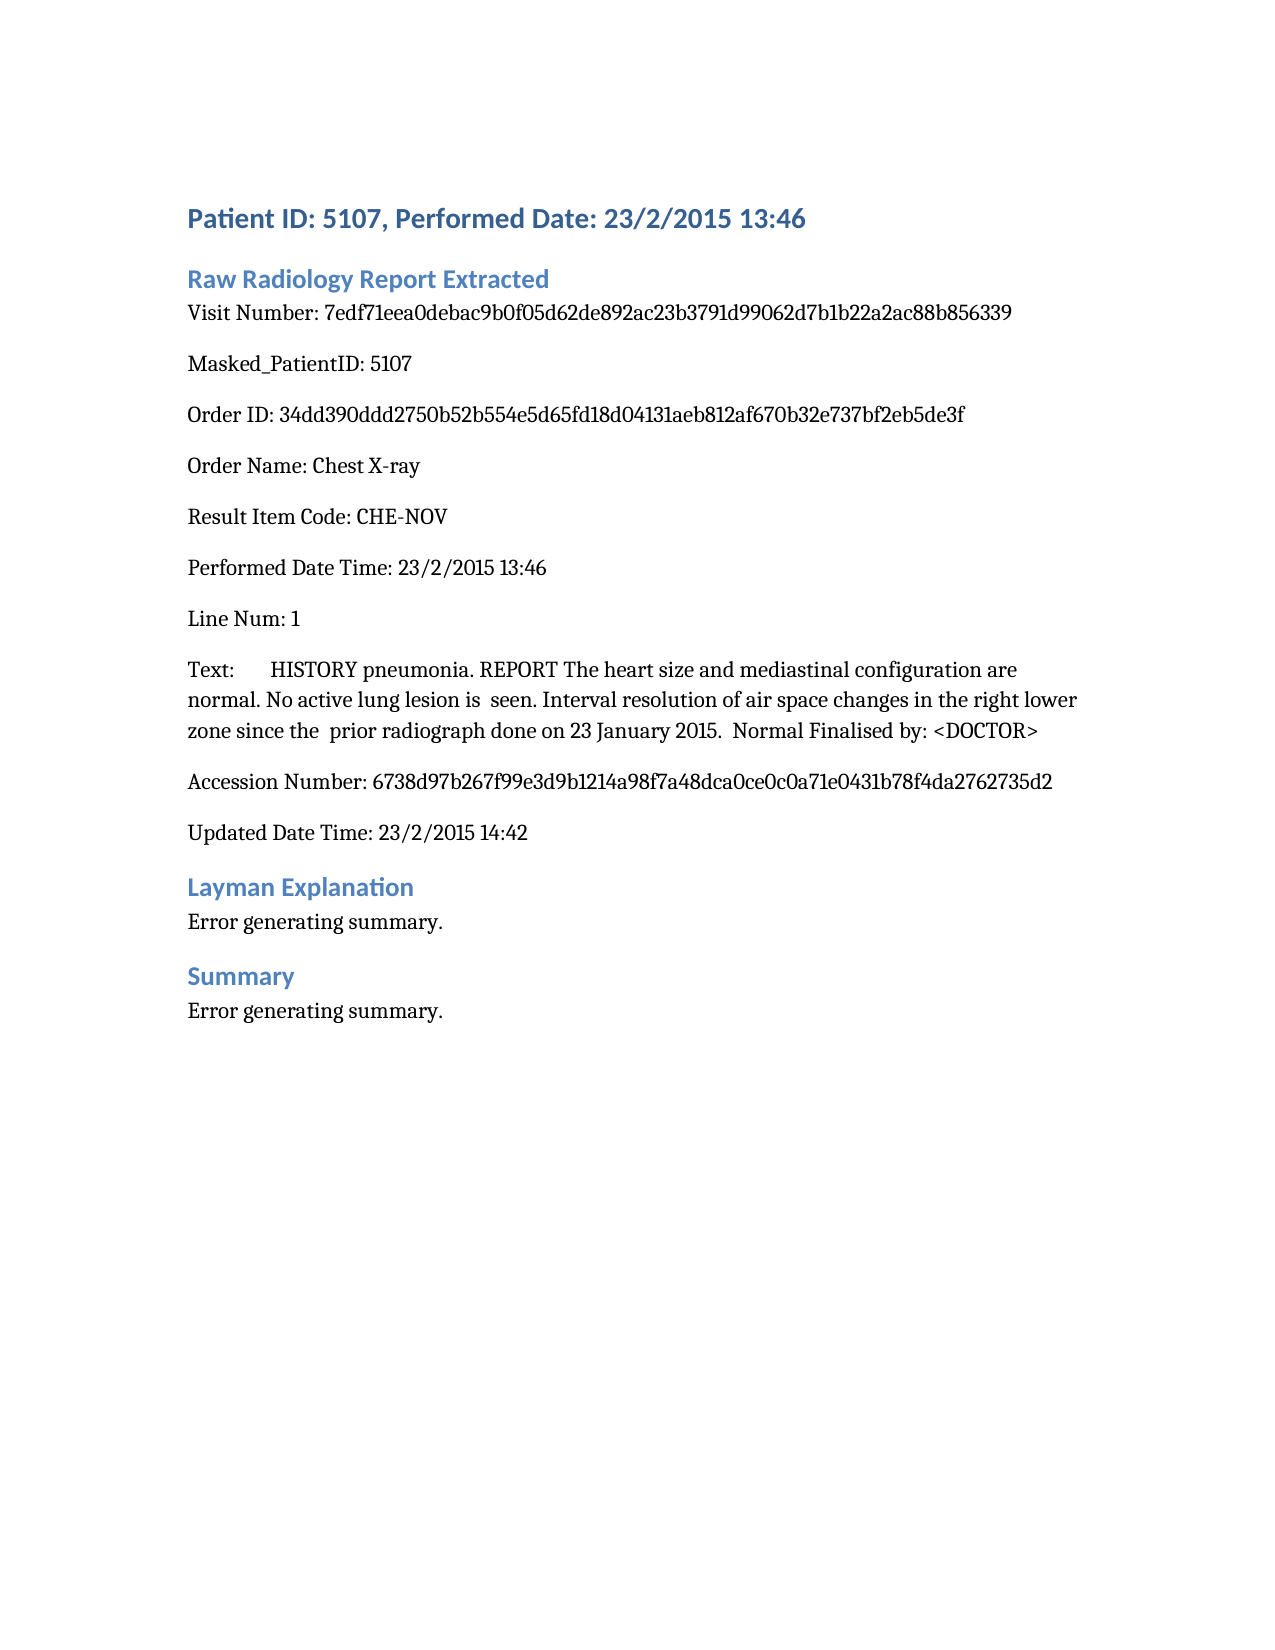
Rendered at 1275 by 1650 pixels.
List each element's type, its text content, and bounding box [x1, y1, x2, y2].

text Text: HISTORY pneumonia. REPORT The heart size and mediastinal configuration are normal. No active lung lesion is seen. Interval resolution of air space changes in the right lower zone since the prior radiograph done on 23 January 2015. Normal Finalised by: <DOCTOR> [187, 657, 1087, 744]
text Accession Number: 6738d97b267f99e3d9b1214a98f7a48dca0ce0c0a71e0431b78f4da2762735d2 [187, 768, 1087, 795]
text Order Name: Chest X-ray [187, 453, 1087, 479]
subtitle Patient ID: 5107, Performed Date: 23/2/2015 13:46 [187, 200, 1087, 236]
subtitle Layman Explanation [187, 871, 1087, 903]
text Visit Number: 7edf71eea0debac9b0f05d62de892ac23b3791d99062d7b1b22a2ac88b856339 [187, 300, 1087, 326]
text Masked_PatientID: 5107 [187, 351, 1087, 377]
text Performed Date Time: 23/2/2015 13:46 [187, 555, 1087, 581]
text Error generating summary. [187, 908, 1087, 935]
text Updated Date Time: 23/2/2015 14:42 [187, 819, 1087, 846]
subtitle Raw Radiology Report Extracted [187, 262, 1087, 295]
text Order ID: 34dd390ddd2750b52b554e5d65fd18d04131aeb812af670b32e737bf2eb5de3f [187, 402, 1087, 428]
subtitle Summary [187, 959, 1087, 992]
text Result Item Code: CHE-NOV [187, 504, 1087, 530]
text Error generating summary. [187, 997, 1087, 1024]
text Line Num: 1 [187, 606, 1087, 632]
